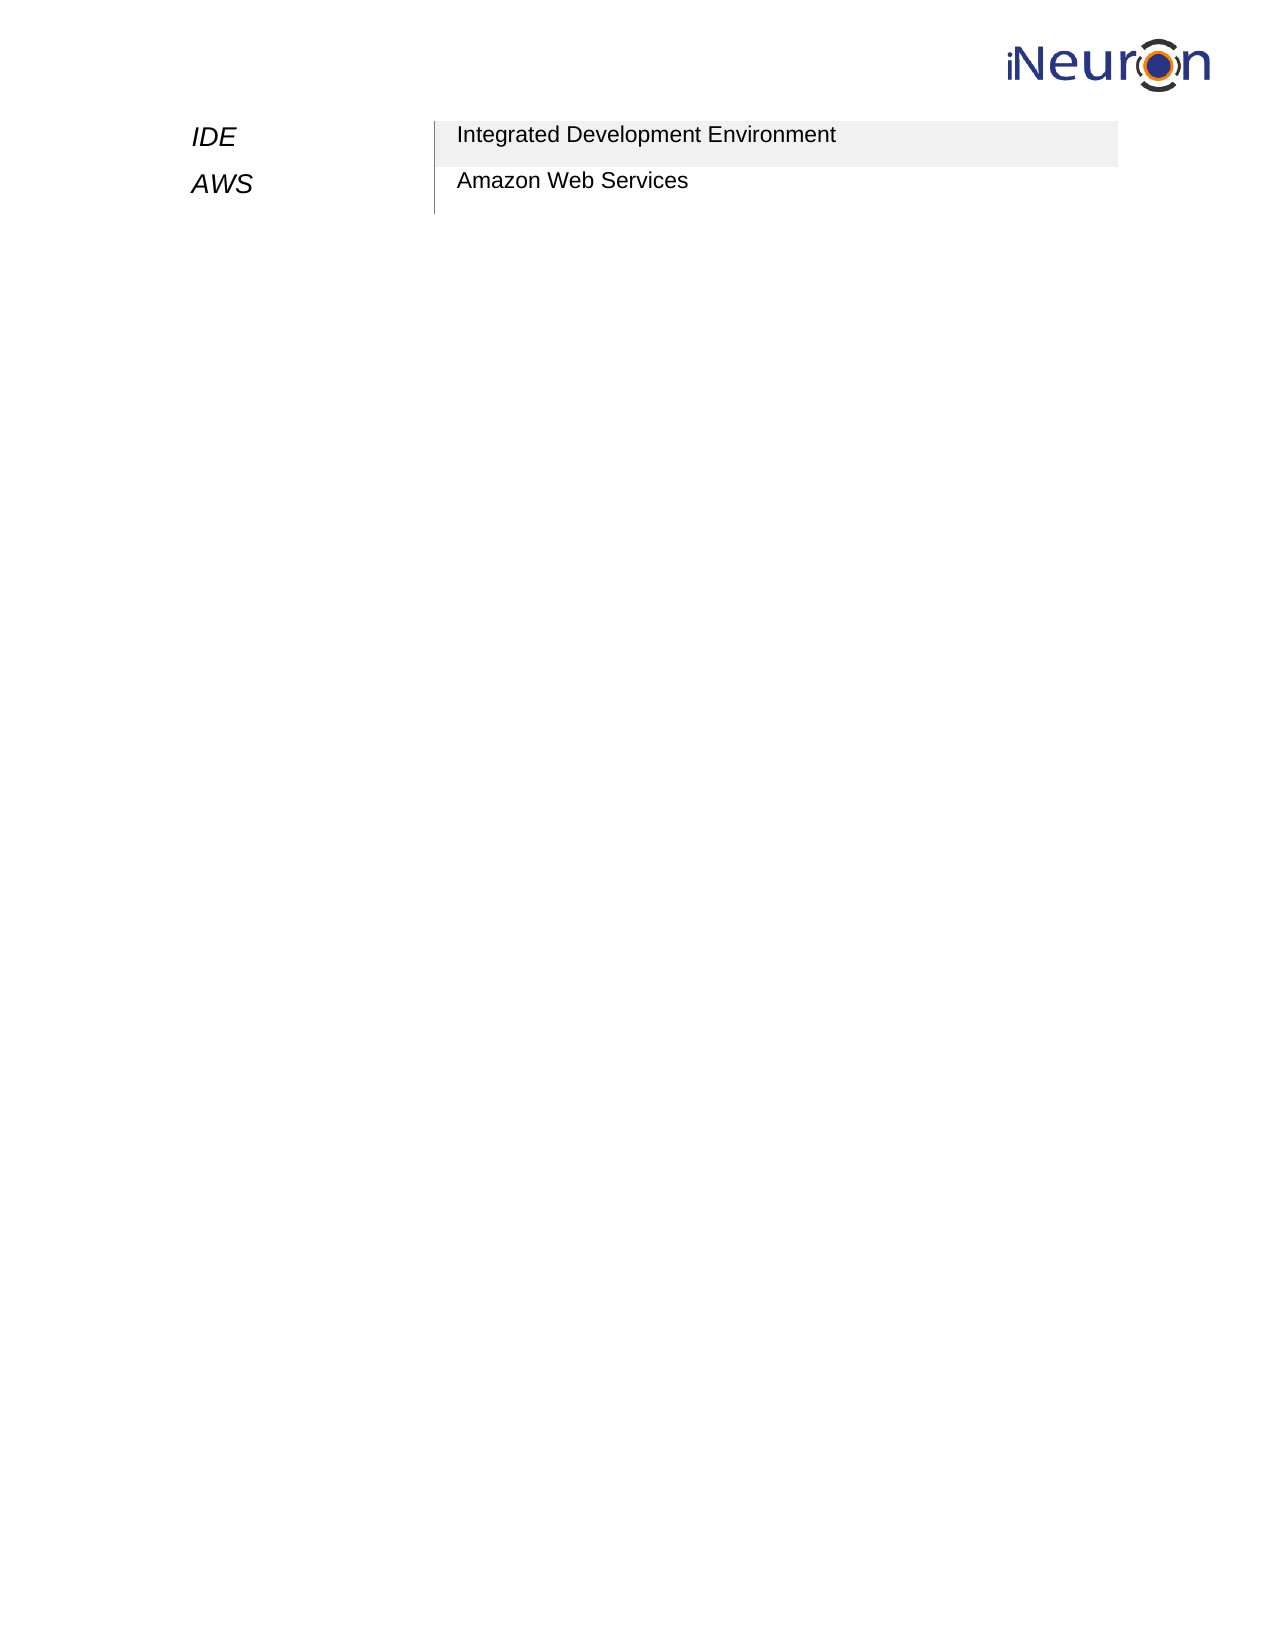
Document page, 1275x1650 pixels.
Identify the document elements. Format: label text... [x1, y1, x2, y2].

table_cell Amazon Web Services [435, 168, 1118, 214]
table_cell IDE [169, 121, 434, 167]
table_cell AWS [169, 168, 434, 214]
table_cell Integrated Development Environment [435, 121, 1118, 167]
picture [1007, 38, 1210, 92]
